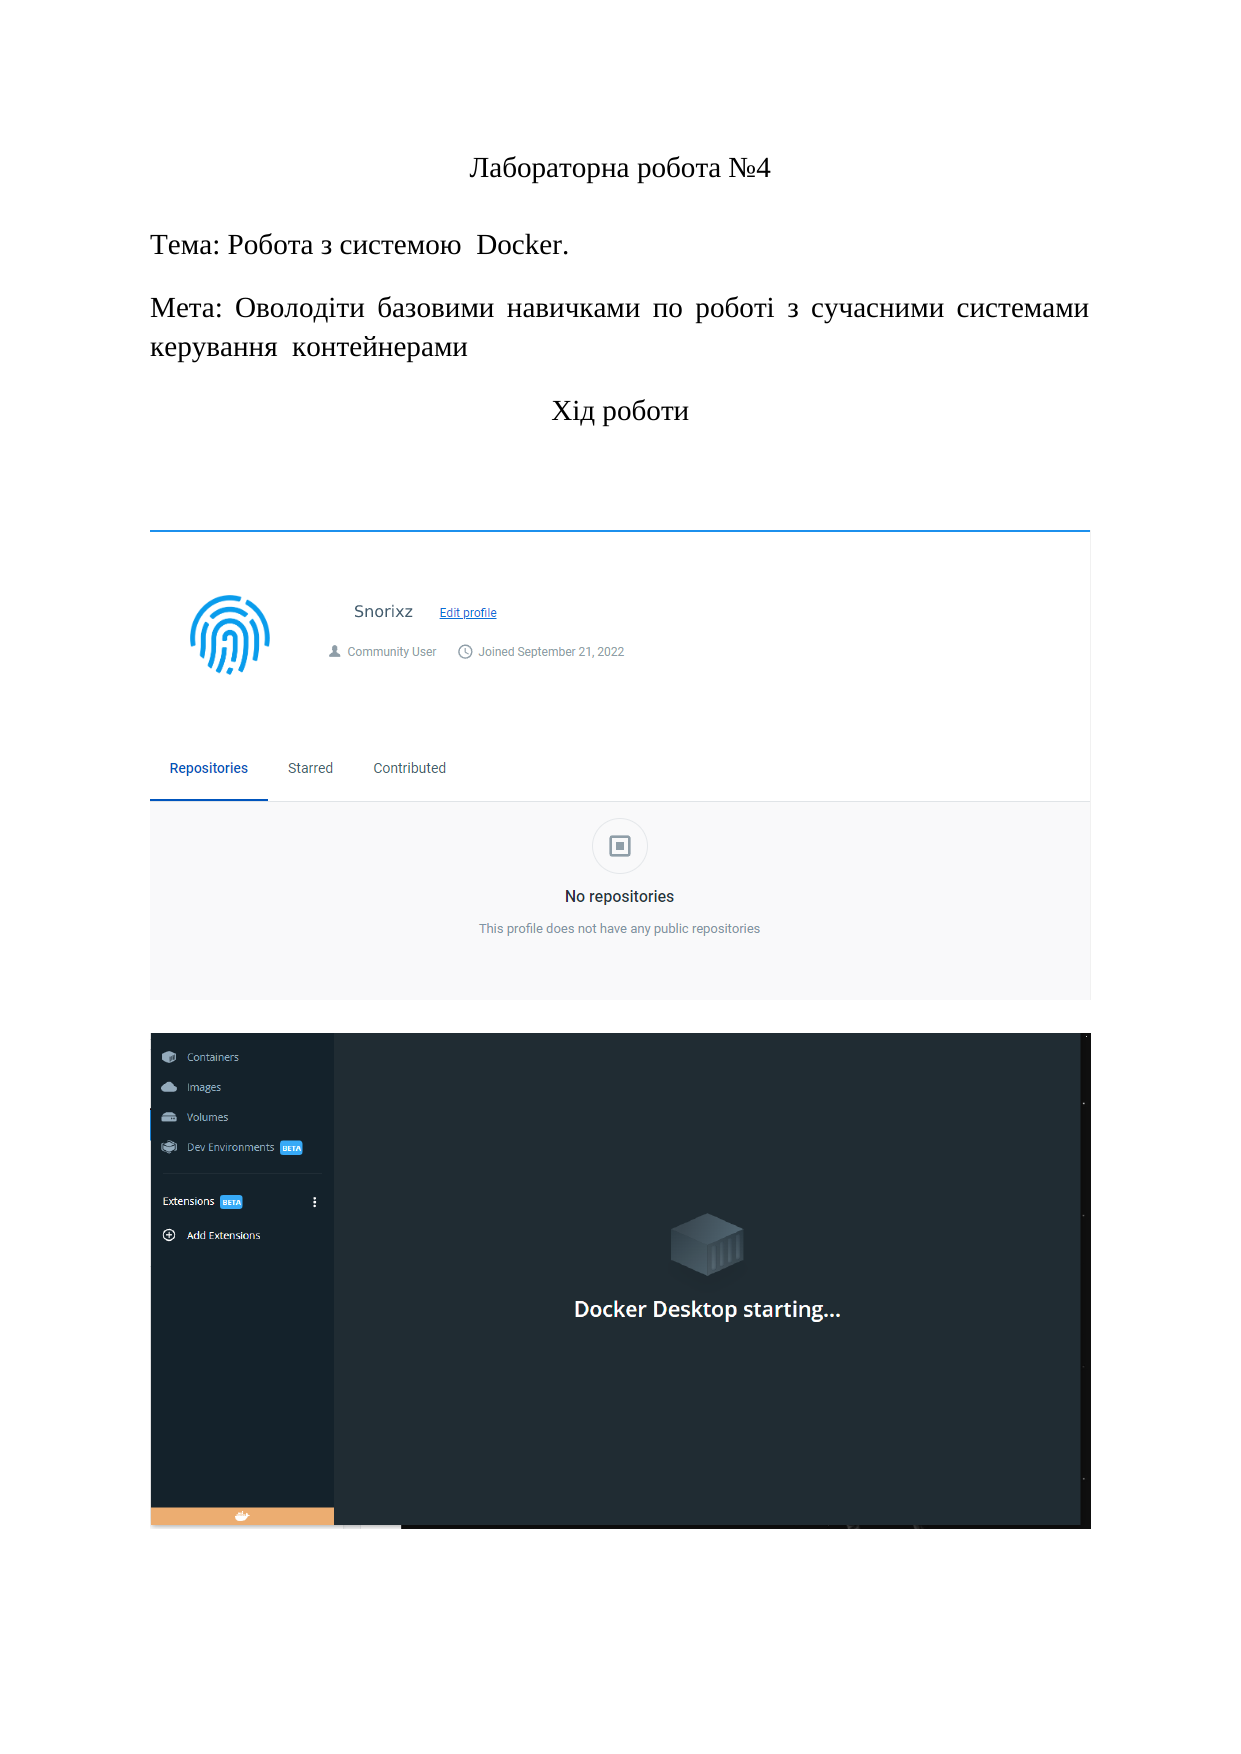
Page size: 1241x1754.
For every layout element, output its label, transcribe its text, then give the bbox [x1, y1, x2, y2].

picture [150, 530, 1091, 1000]
text Тема: Робота з системою Docker. [150, 227, 1090, 261]
text Хід роботи [150, 393, 1090, 426]
picture [150, 1033, 1091, 1529]
text Мета: Оволодіти базовими навичками по роботі з сучасними системами керування контейнерами [150, 291, 1090, 363]
text Лабораторна робота №4 [150, 150, 1090, 183]
